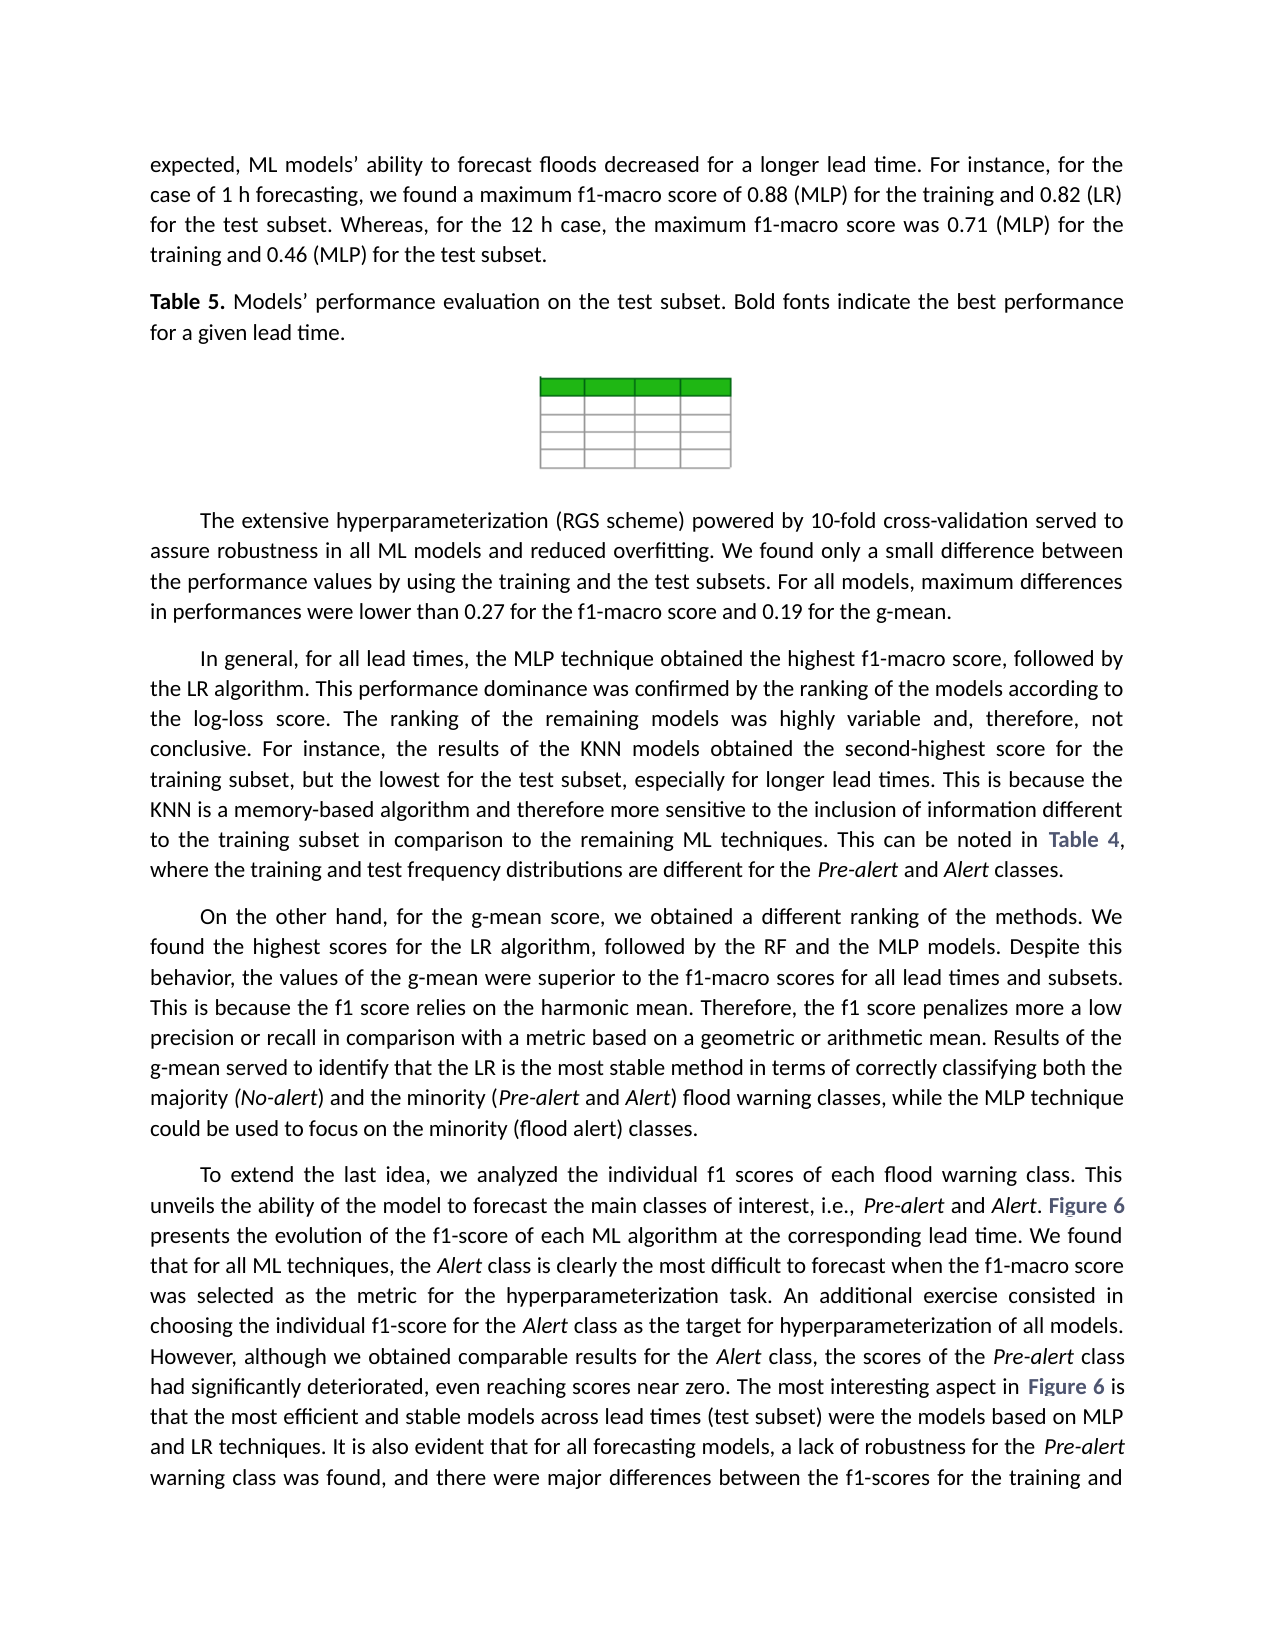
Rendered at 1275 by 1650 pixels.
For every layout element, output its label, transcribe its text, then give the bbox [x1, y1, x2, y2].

text In general, for all lead times, the MLP technique obtained the highest f1-macro score, followed by the LR algorithm. This performance dominance was confirmed by the ranking of the models according to the log-loss score. The ranking of the remaining models was highly variable and, therefore, not conclusive. For instance, the results of the KNN models obtained the second-highest score for the training subset, but the lowest for the test subset, especially for longer lead times. This is because the KNN is a memory-based algorithm and therefore more sensitive to the inclusion of information different to the training subset in comparison to the remaining ML techniques. This can be noted in Table 4, where the training and test frequency distributions are different for the Pre-alert and Alert classes. [150, 644, 1125, 883]
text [150, 1161, 1125, 1491]
text On the other hand, for the g-mean score, we obtained a different ranking of the methods. We found the highest scores for the LR algorithm, followed by the RF and the MLP models. Despite this behavior, the values of the g-mean were superior to the f1-macro scores for all lead times and subsets. This is because the f1 score relies on the harmonic mean. Therefore, the f1 score penalizes more a low precision or recall in comparison with a metric based on a geometric or arithmetic mean. Results of the g-mean served to identify that the LR is the most stable method in terms of correctly classifying both the majority (No-alert) and the minority (Pre-alert and Alert) flood warning classes, while the MLP technique could be used to focus on the minority (flood alert) classes. [150, 902, 1125, 1142]
text The extensive hyperparameterization (RGS scheme) powered by 10-fold cross-validation served to assure robustness in all ML models and reduced overfitting. We found only a small difference between the performance values by using the training and the test subsets. For all models, maximum differences in performances were lower than 0.27 for the f1-macro score and 0.19 for the g-mean. [150, 506, 1125, 625]
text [150, 150, 1125, 269]
picture [529, 364, 746, 488]
text Table 5. Models’ performance evaluation on the test subset. Bold fonts indicate the best performance for a given lead time. [150, 287, 1125, 346]
